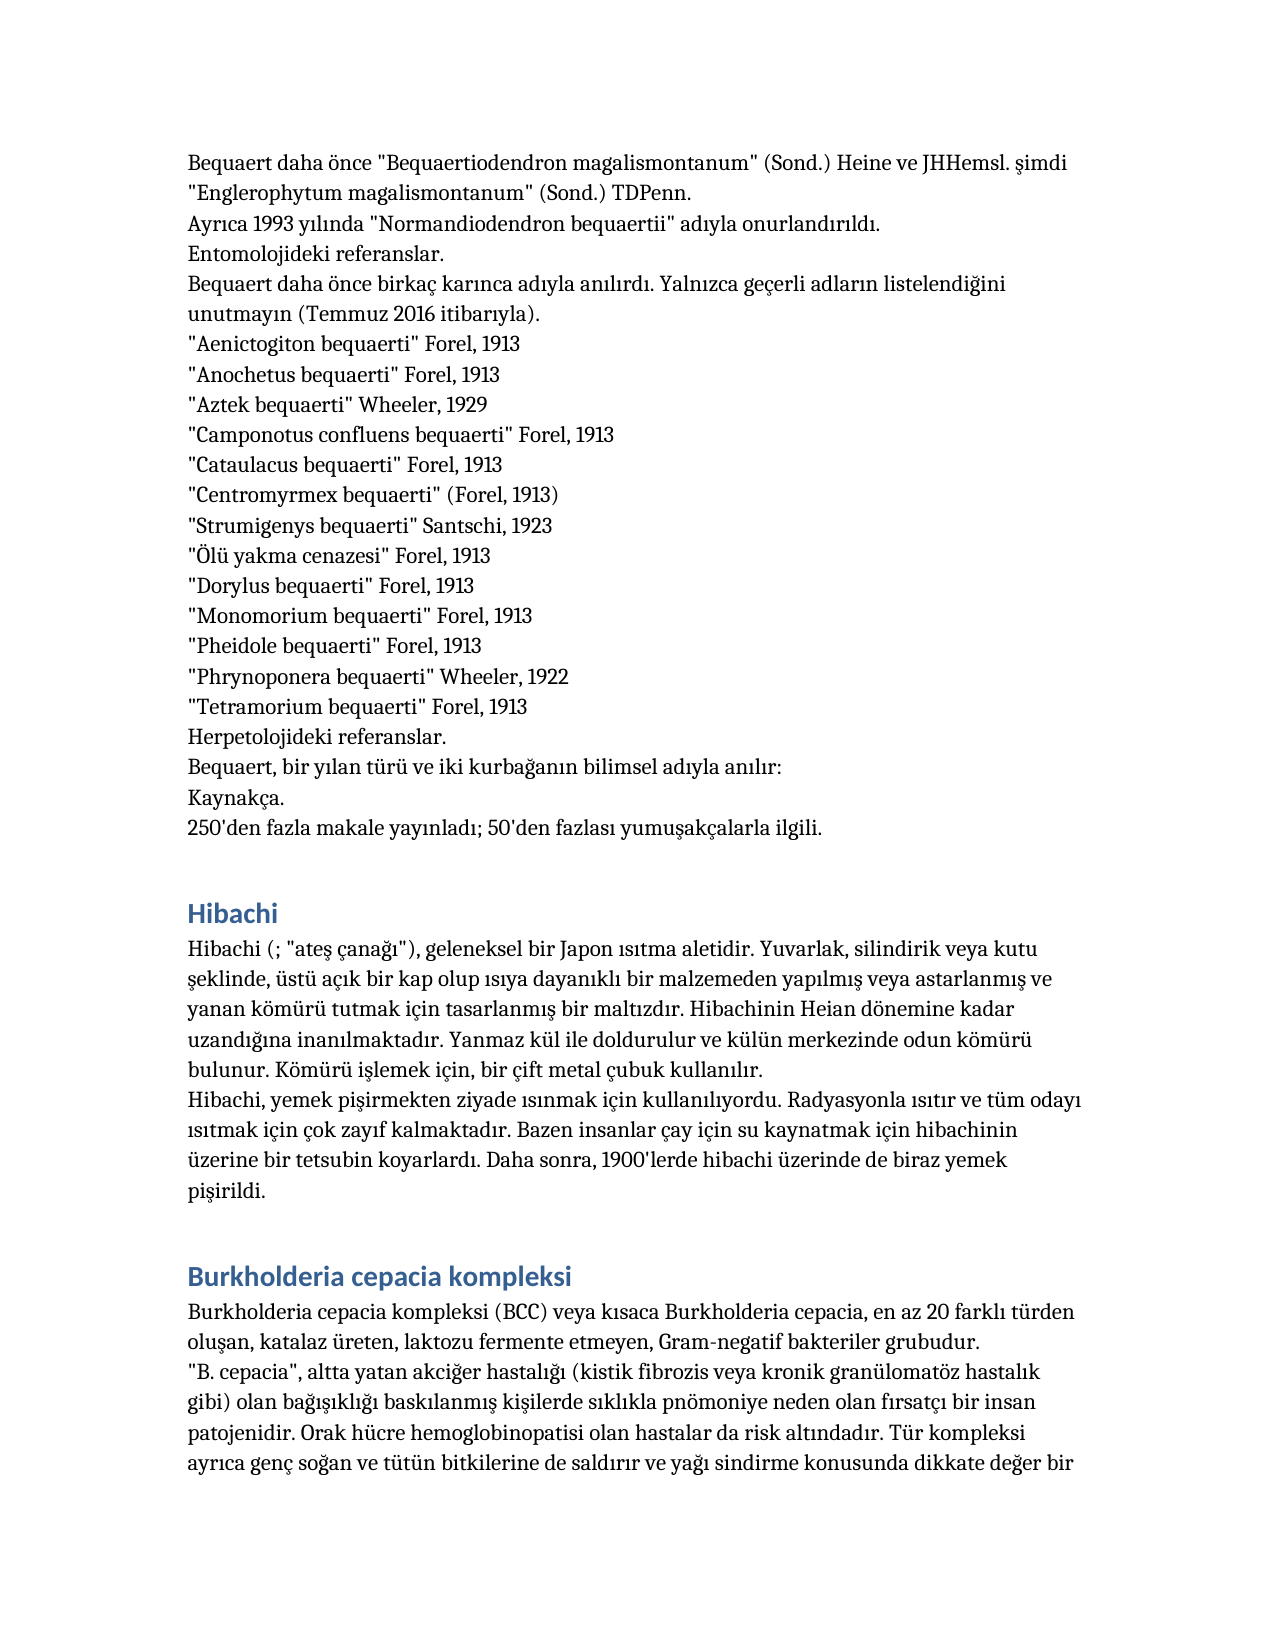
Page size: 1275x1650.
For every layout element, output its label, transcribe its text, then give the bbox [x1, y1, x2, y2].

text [187, 1298, 1087, 1476]
subtitle Hibachi [187, 895, 1087, 930]
subtitle Burkholderia cepacia kompleksi [187, 1258, 1087, 1293]
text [187, 150, 1087, 841]
text Hibachi (; "ateş çanağı"), geleneksel bir Japon ısıtma aletidir. Yuvarlak, silindirik veya kutu şeklinde, üstü açık bir kap olup ısıya dayanıklı bir malzemeden yapılmış veya astarlanmış ve yanan kömürü tutmak için tasarlanmış bir maltızdır. Hibachinin Heian dönemine kadar uzandığına inanılmaktadır. Yanmaz kül ile doldurulur ve külün merkezinde odun kömürü bulunur. Kömürü işlemek için, bir çift metal çubuk kullanılır. Hibachi, yemek pişirmekten ziyade ısınmak için kullanılıyordu. Radyasyonla ısıtır ve tüm odayı ısıtmak için çok zayıf kalmaktadır. Bazen insanlar çay için su kaynatmak için hibachinin üzerine bir tetsubin koyarlardı. Daha sonra, 1900'lerde hibachi üzerinde de biraz yemek pişirildi. [187, 936, 1087, 1204]
